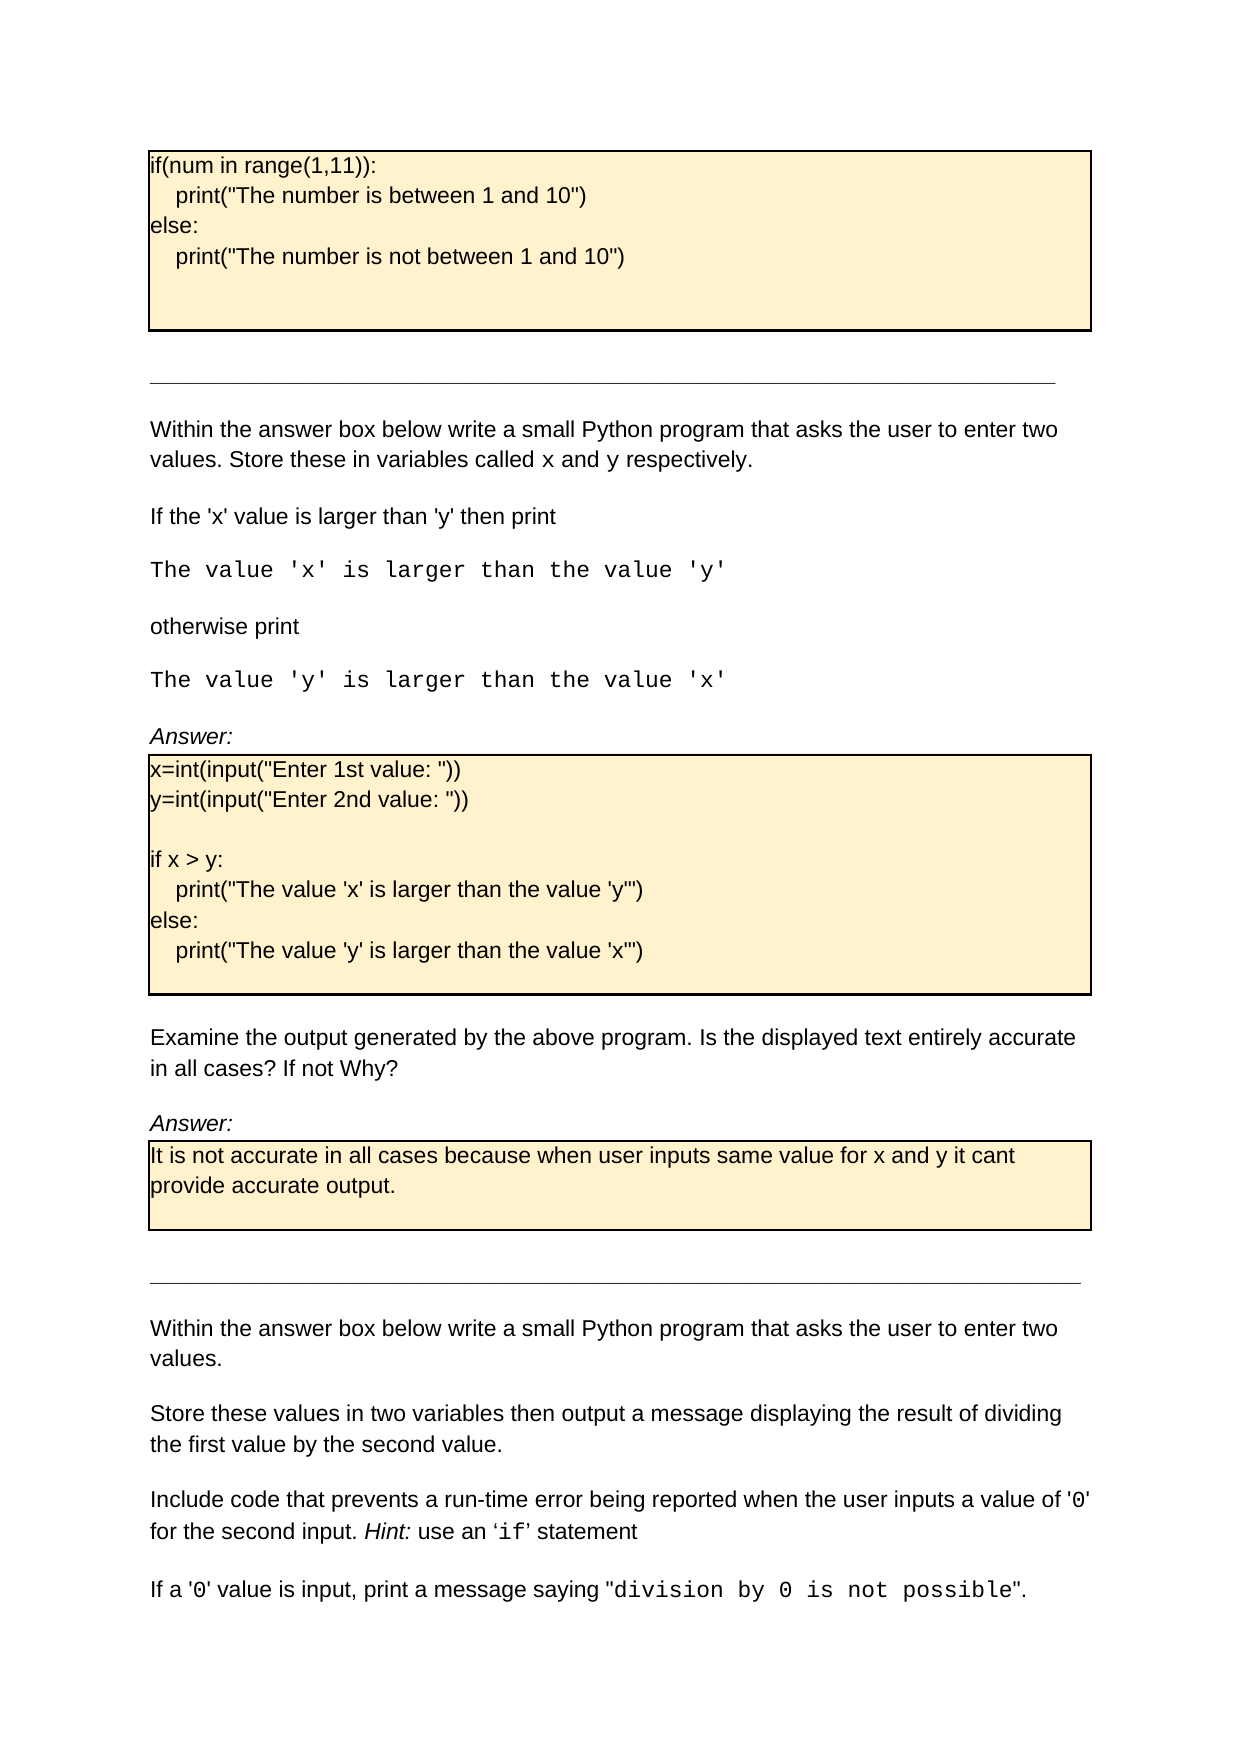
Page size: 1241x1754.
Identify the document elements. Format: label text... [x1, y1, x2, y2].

text If a '0' value is input, print a message saying "division by 0 is not possible". [150, 1576, 1090, 1604]
text else: [150, 210, 1090, 239]
text print("The value 'y' is larger than the value 'x'") [150, 935, 1090, 963]
text print("The number is not between 1 and 10") [150, 241, 1090, 269]
text _________________________________________________________________________ [150, 1260, 1090, 1286]
text If the 'x' value is larger than 'y' then print [150, 503, 1090, 530]
text x=int(input("Enter 1st value: ")) [150, 756, 1090, 782]
text Within the answer box below write a small Python program that asks the user to enter two values. Store these in variables called x and y respectively. [150, 416, 1090, 474]
text The value 'y' is larger than the value 'x' [150, 668, 1090, 694]
text _______________________________________________________________________ [150, 360, 1090, 387]
text Answer: [150, 723, 1090, 750]
text if(num in range(1,11)): [150, 152, 1090, 178]
text Within the answer box below write a small Python program that asks the user to enter two values. [150, 1315, 1090, 1372]
text Include code that prevents a run-time error being reported when the user inputs a value of '0' for the second input. Hint: use an ‘if’ statement [150, 1486, 1090, 1546]
text Examine the output generated by the above program. Is the displayed text entirely accurate in all cases? If not Why? [150, 1024, 1090, 1081]
text print("The value 'x' is larger than the value 'y'") [150, 874, 1090, 903]
text otherwise print [150, 613, 1090, 640]
text if x > y: [150, 844, 1090, 873]
text It is not accurate in all cases because when user inputs same value for x and y it cant provide accurate output. [150, 1142, 1090, 1199]
text Store these values in two variables then output a message displaying the result of dividing the first value by the second value. [150, 1400, 1090, 1457]
text The value 'x' is larger than the value 'y' [150, 558, 1090, 584]
text Answer: [150, 1110, 1090, 1136]
text print("The number is between 1 and 10") [150, 180, 1090, 209]
text else: [150, 904, 1090, 933]
text y=int(input("Enter 2nd value: ")) [150, 784, 1090, 812]
